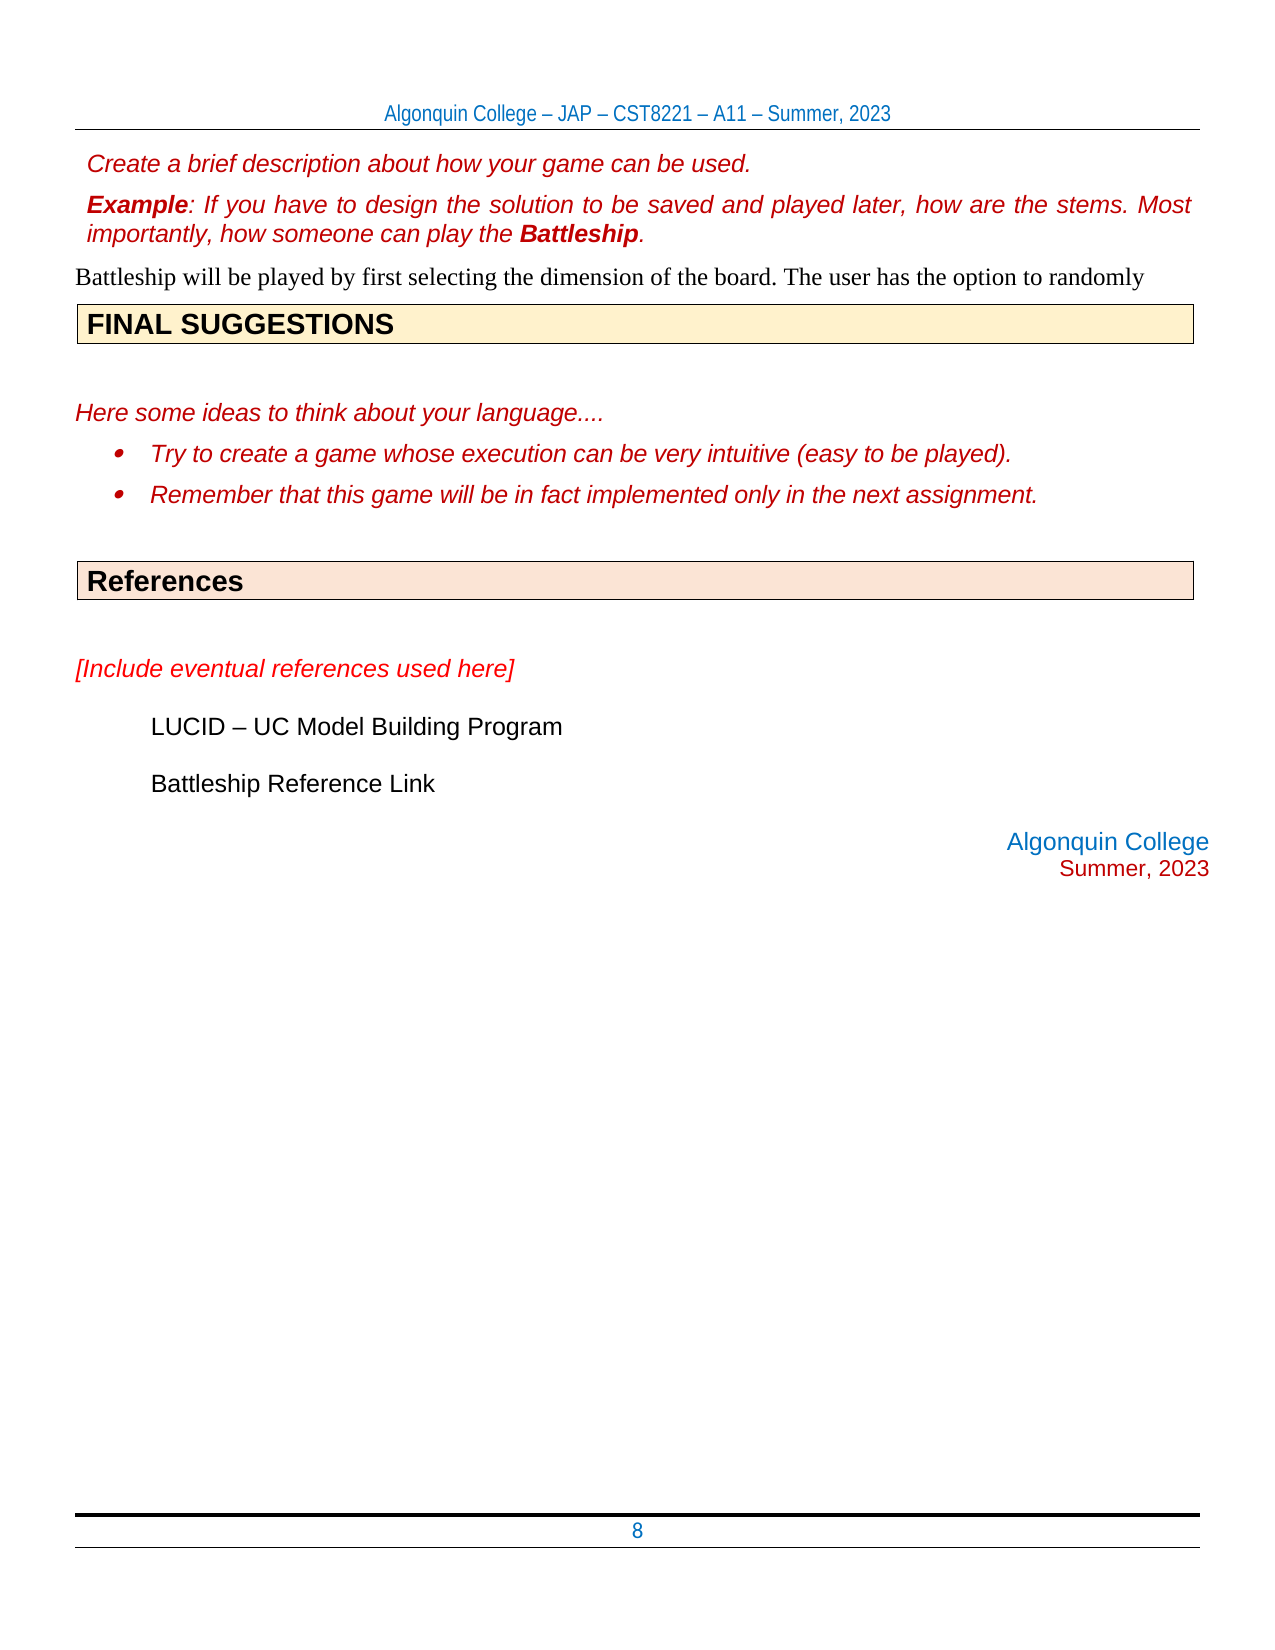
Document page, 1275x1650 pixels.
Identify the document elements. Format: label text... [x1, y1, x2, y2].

list Try to create a game whose execution can be very intuitive (easy to be played). [112, 439, 1196, 468]
list LUCID – UC Model Building Program [151, 712, 1200, 740]
text Algonquin College [75, 827, 1209, 855]
text Create a brief description about how your game can be used. [87, 149, 1196, 178]
text [Include eventual references used here] [76, 654, 1200, 683]
subtitle FINAL SUGGESTIONS [78, 305, 1193, 343]
list Battleship Reference Link [151, 769, 1200, 798]
text Here some ideas to think about your language.... [75, 398, 1196, 426]
list Remember that this game will be in fact implemented only in the next assignment. [112, 480, 1196, 509]
text Summer, 2023 [75, 855, 1209, 882]
subtitle References [78, 562, 1193, 599]
text Example: If you have to design the solution to be saved and played later, how are the stems. Most importantly, how someone can play the Battleship. [87, 191, 1196, 248]
text Battleship will be played by first selecting the dimension of the board. The user has the option to randomly [75, 261, 1200, 292]
